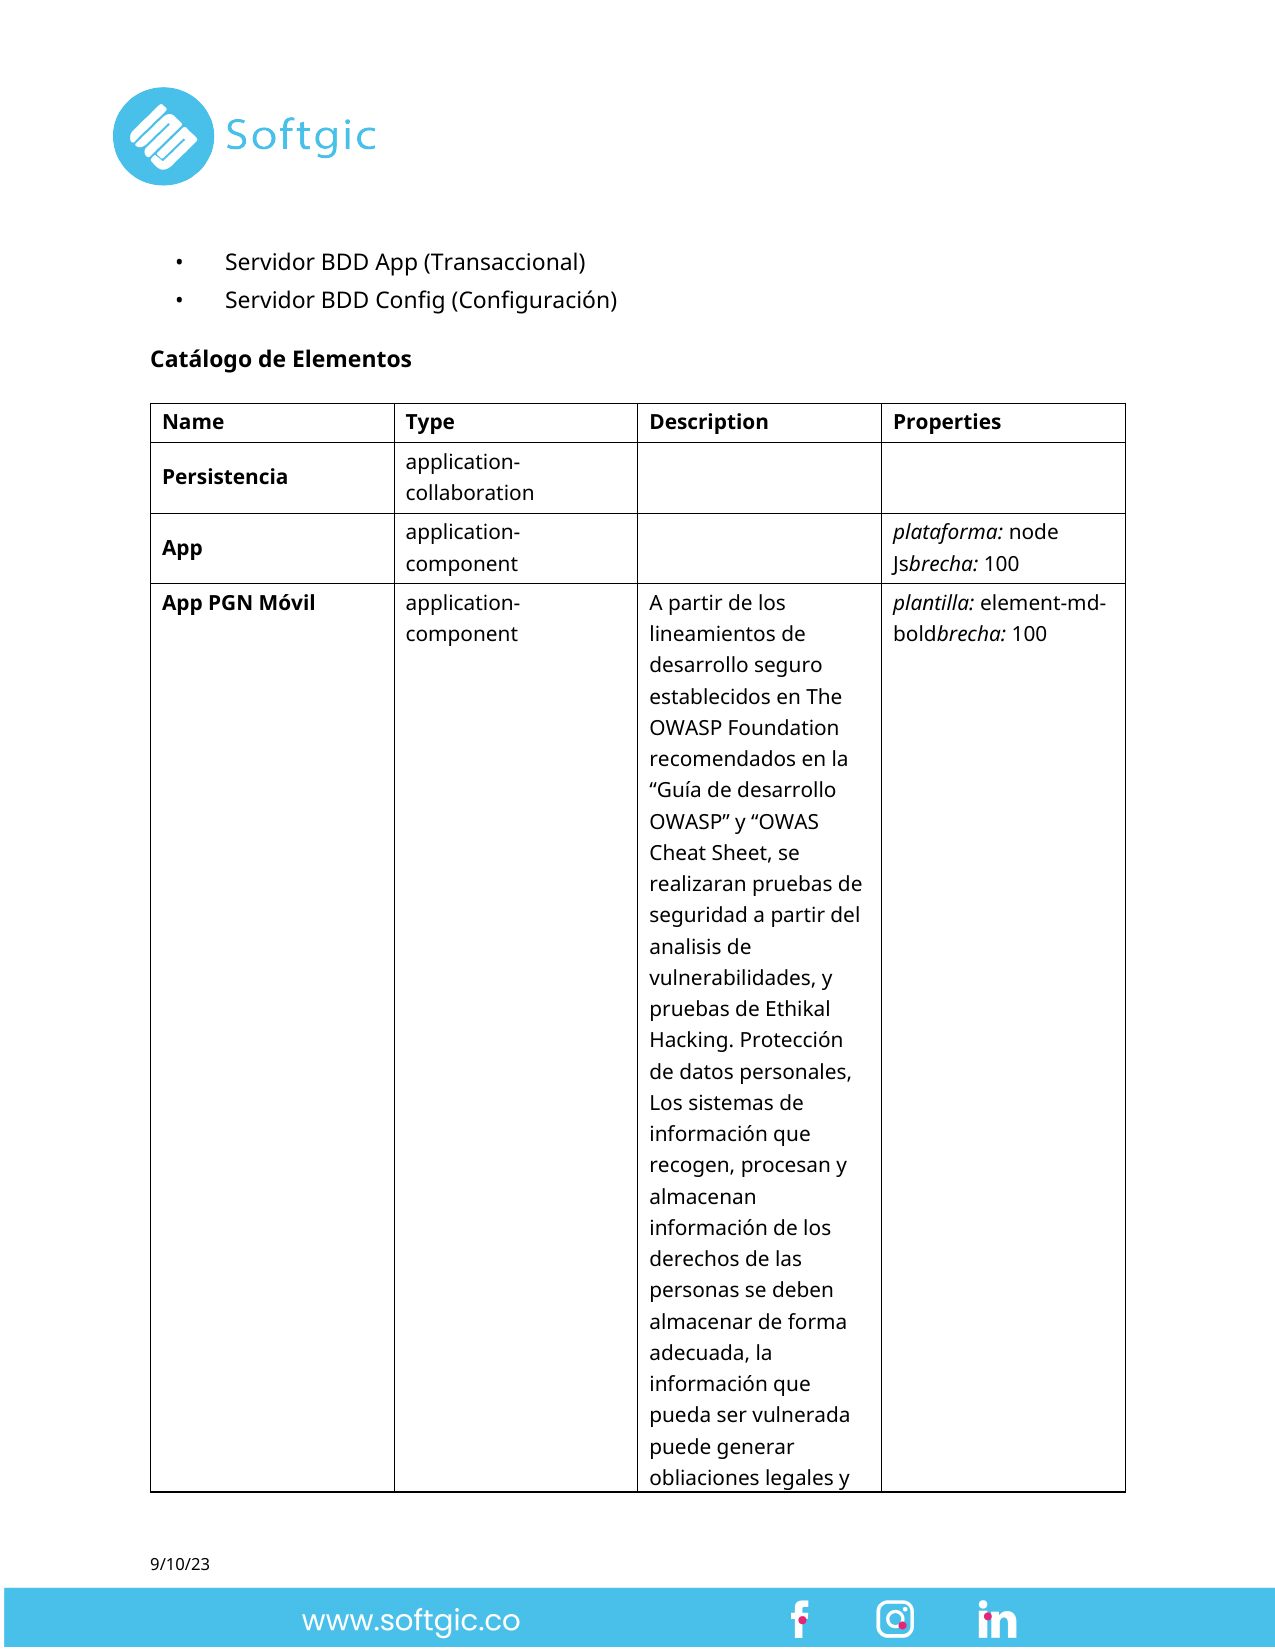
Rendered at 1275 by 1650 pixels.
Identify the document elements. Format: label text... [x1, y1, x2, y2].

table_cell [882, 443, 1125, 513]
table_cell App [151, 514, 394, 583]
table_header Name [151, 404, 394, 442]
table_cell App PGN Móvil [151, 584, 394, 1491]
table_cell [638, 584, 881, 1491]
picture [4, 0, 1275, 1647]
table_cell [638, 514, 881, 583]
table_cell plataforma: node Jsbrecha: 100 [882, 514, 1125, 583]
table_header Description [638, 404, 881, 442]
table_header Properties [882, 404, 1125, 442]
list Servidor BDD Config (Configuración) [175, 284, 1125, 315]
table_cell application-component [395, 584, 637, 1491]
table_cell [638, 443, 881, 513]
table_header Type [395, 404, 637, 442]
table_cell Persistencia [151, 443, 394, 513]
subtitle Catálogo de Elementos [150, 343, 1125, 374]
table_cell plantilla: element-md-boldbrecha: 100 [882, 584, 1125, 1491]
table_cell application-component [395, 514, 637, 583]
list Servidor BDD App (Transaccional) [175, 246, 1125, 277]
table_cell application-collaboration [395, 443, 637, 513]
